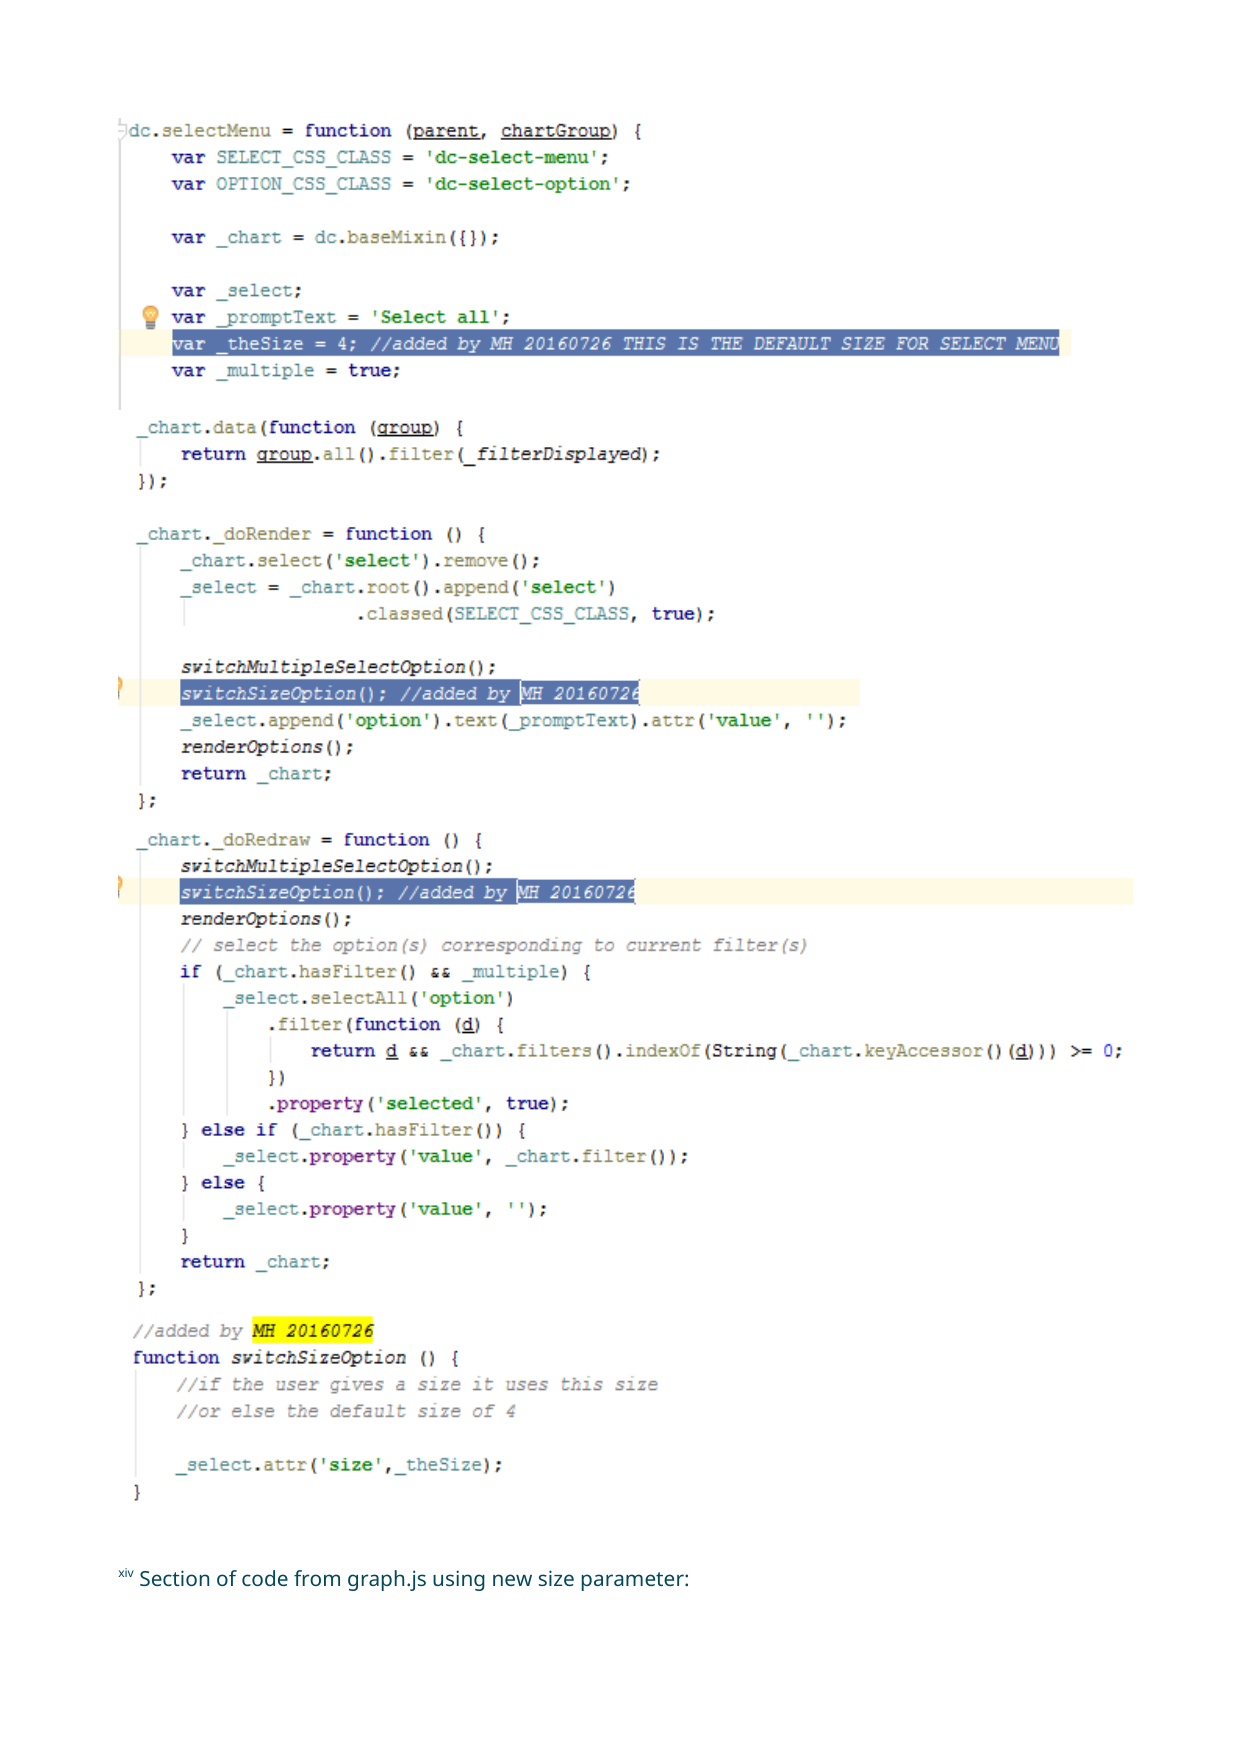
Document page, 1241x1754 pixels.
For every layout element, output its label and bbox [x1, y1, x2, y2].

picture [118, 118, 1134, 1537]
